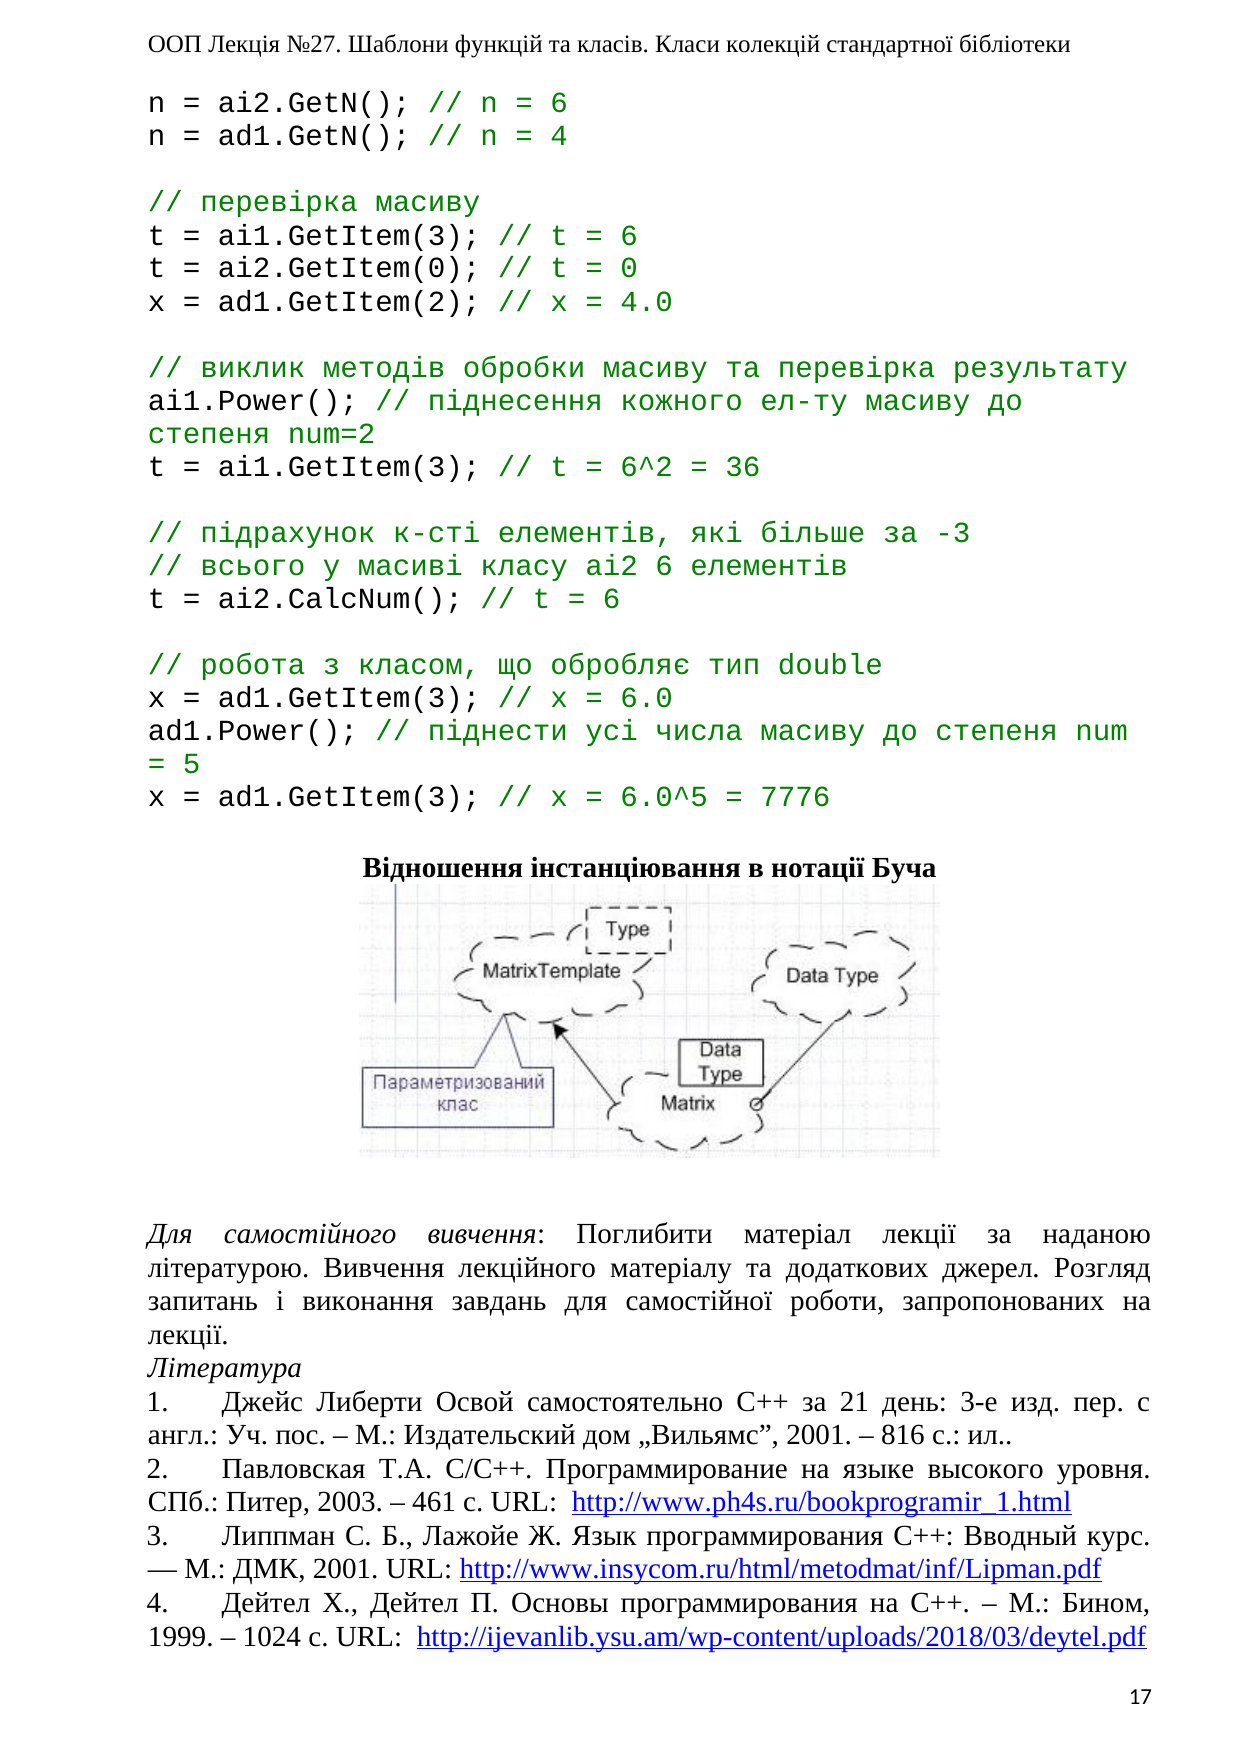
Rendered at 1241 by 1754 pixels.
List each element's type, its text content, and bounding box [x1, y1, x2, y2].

text // перевірка масиву [148, 188, 1152, 221]
text x = ad1.GetItem(3); // x = 6.0^5 = 7776 [148, 782, 1152, 815]
text // всього у масиві класу ai2 6 елементів [148, 551, 1152, 584]
text n = ai2.GetN(); // n = 6 [148, 88, 1152, 122]
text ad1.Power(); // піднести усі числа масиву до степеня num = 5 [148, 716, 1152, 782]
text // виклик методів обробки масиву та перевірка результату [148, 353, 1152, 386]
text n = ad1.GetN(); // n = 4 [148, 122, 1152, 154]
text t = ai1.GetItem(3); // t = 6 [148, 221, 1152, 254]
list Джейс Либерти Освой самостоятельно С++ за 21 день: 3-е изд. пер. с англ.: Уч. пос. – М.: Издательский дом „Вильямс”, 2001. – 816 с.: ил.. [146, 1384, 1152, 1451]
text x = ad1.GetItem(2); // x = 4.0 [148, 287, 1152, 320]
text ai1.Power(); // піднесення кожного ел-ту масиву до степеня num=2 [148, 386, 1152, 452]
text x = ad1.GetItem(3); // x = 6.0 [148, 683, 1152, 716]
text // робота з класом, що обробляє тип double [148, 650, 1152, 683]
list Дейтел Х., Дейтел П. Основы программирования на С++. – М.: Бином, 1999. – 1024 с. URL: http://ijevanlib.ysu.am/wp-content/uploads/2018/03/deytel.pdf [146, 1585, 1152, 1652]
text Література [148, 1350, 1152, 1384]
text t = ai2.GetItem(0); // t = 0 [148, 254, 1152, 287]
text Відношення інстанціювання в нотації Буча [148, 851, 1152, 884]
picture [359, 884, 941, 1158]
text Для самостійного вивчення: Поглибити матеріал лекції за наданою літературою. Вивчення лекційного матеріалу та додаткових джерел. Розгляд запитань і виконання завдань для самостійної роботи, запропонованих на лекції. [148, 1216, 1152, 1350]
list Липпман С. Б., Лажойе Ж. Язык программирования С++: Вводный курс. — М.: ДМК, 2001. URL: http://www.insycom.ru/html/metodmat/inf/Lipman.pdf [146, 1518, 1152, 1585]
text // підрахунок к-сті елементів, які більше за -3 [148, 518, 1152, 551]
text t = ai2.CalcNum(); // t = 6 [148, 584, 1152, 617]
text t = ai1.GetItem(3); // t = 6^2 = 36 [148, 452, 1152, 485]
list Павловская Т.А. С/С++. Программирование на языке высокого уровня. СПб.: Питер, 2003. – 461 с. URL: http://www.ph4s.ru/bookprogramir_1.html [146, 1451, 1152, 1518]
